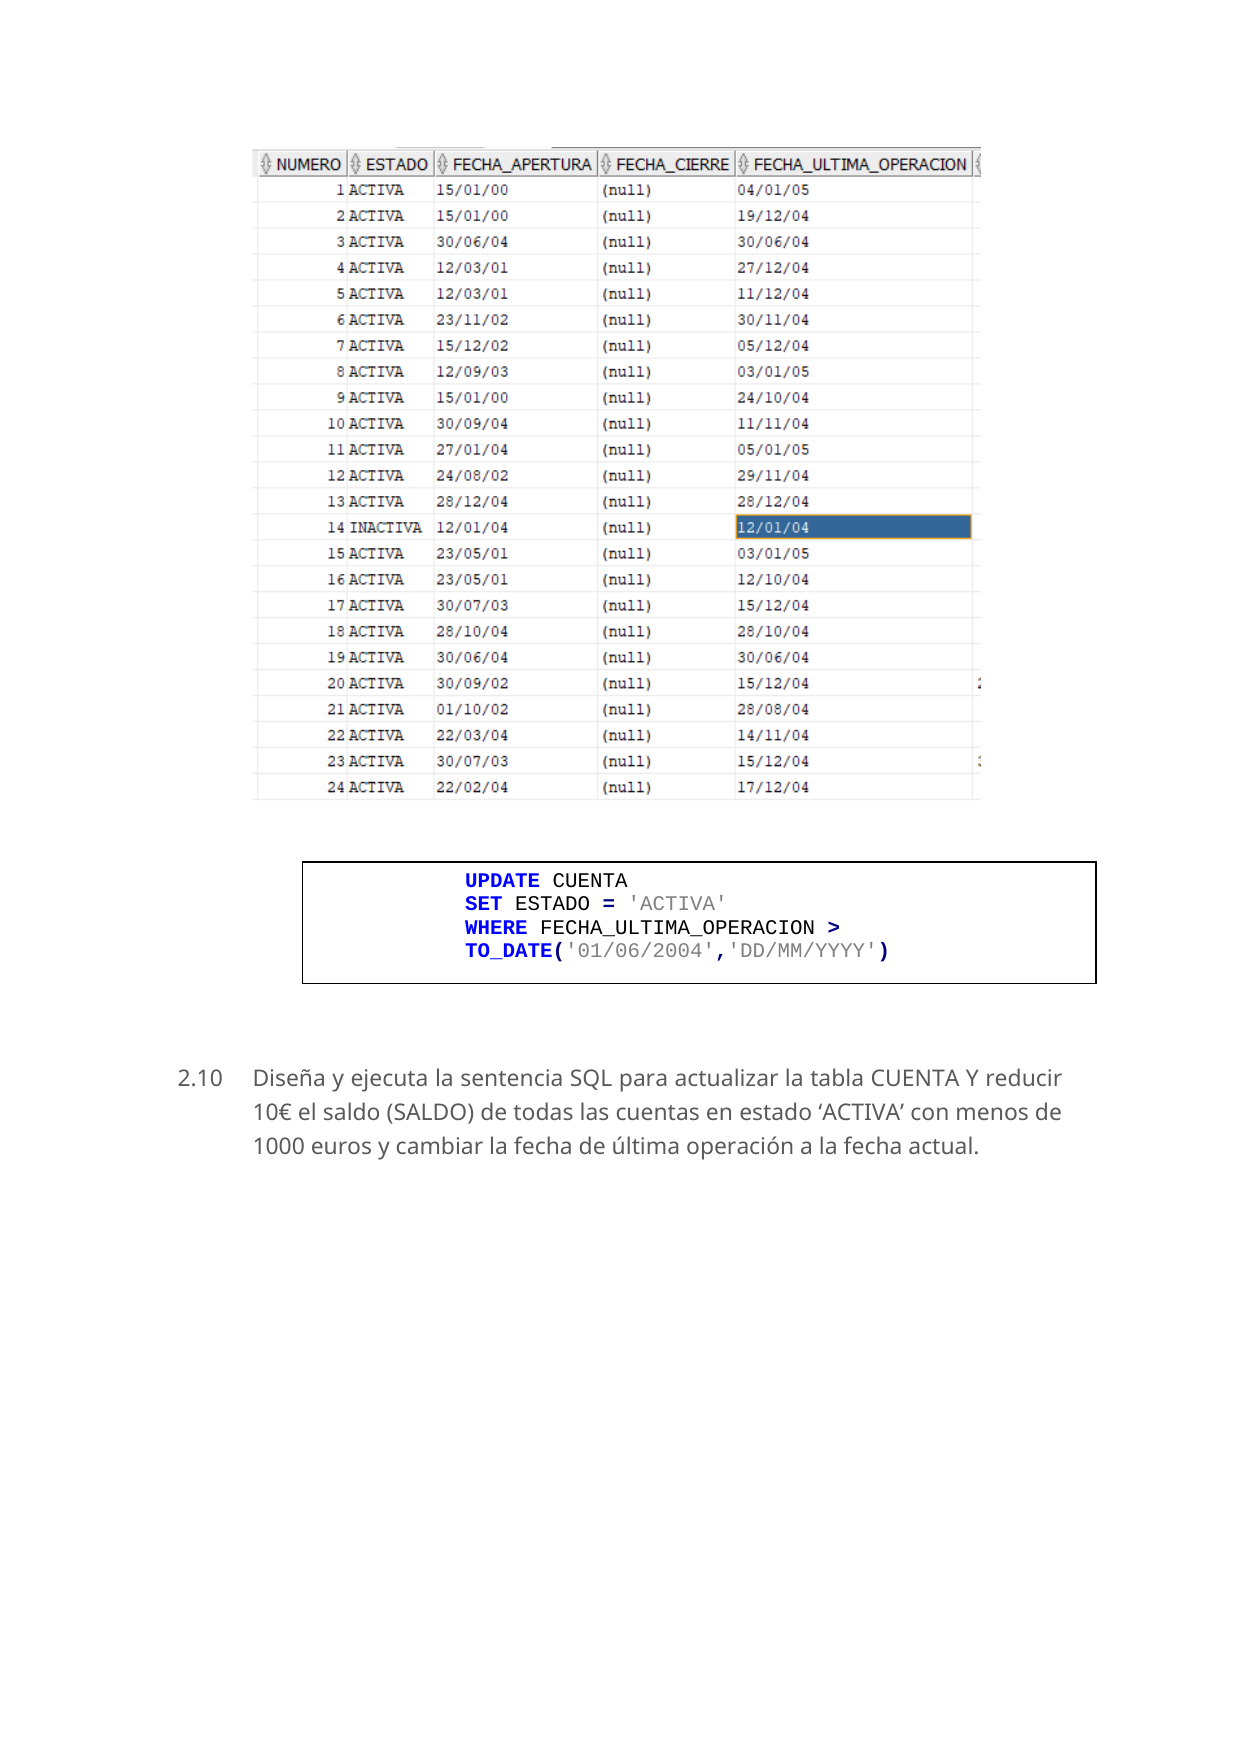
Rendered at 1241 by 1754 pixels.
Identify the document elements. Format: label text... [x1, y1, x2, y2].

list Diseña y ejecuta la sentencia SQL para actualizar la tabla CUENTA Y reducir 10€ el saldo (SALDO) de todas las cuentas en estado ‘ACTIVA’ con menos de 1000 euros y cambiar la fecha de última operación a la fecha actual. [177, 1062, 1063, 1161]
picture [252, 147, 981, 808]
